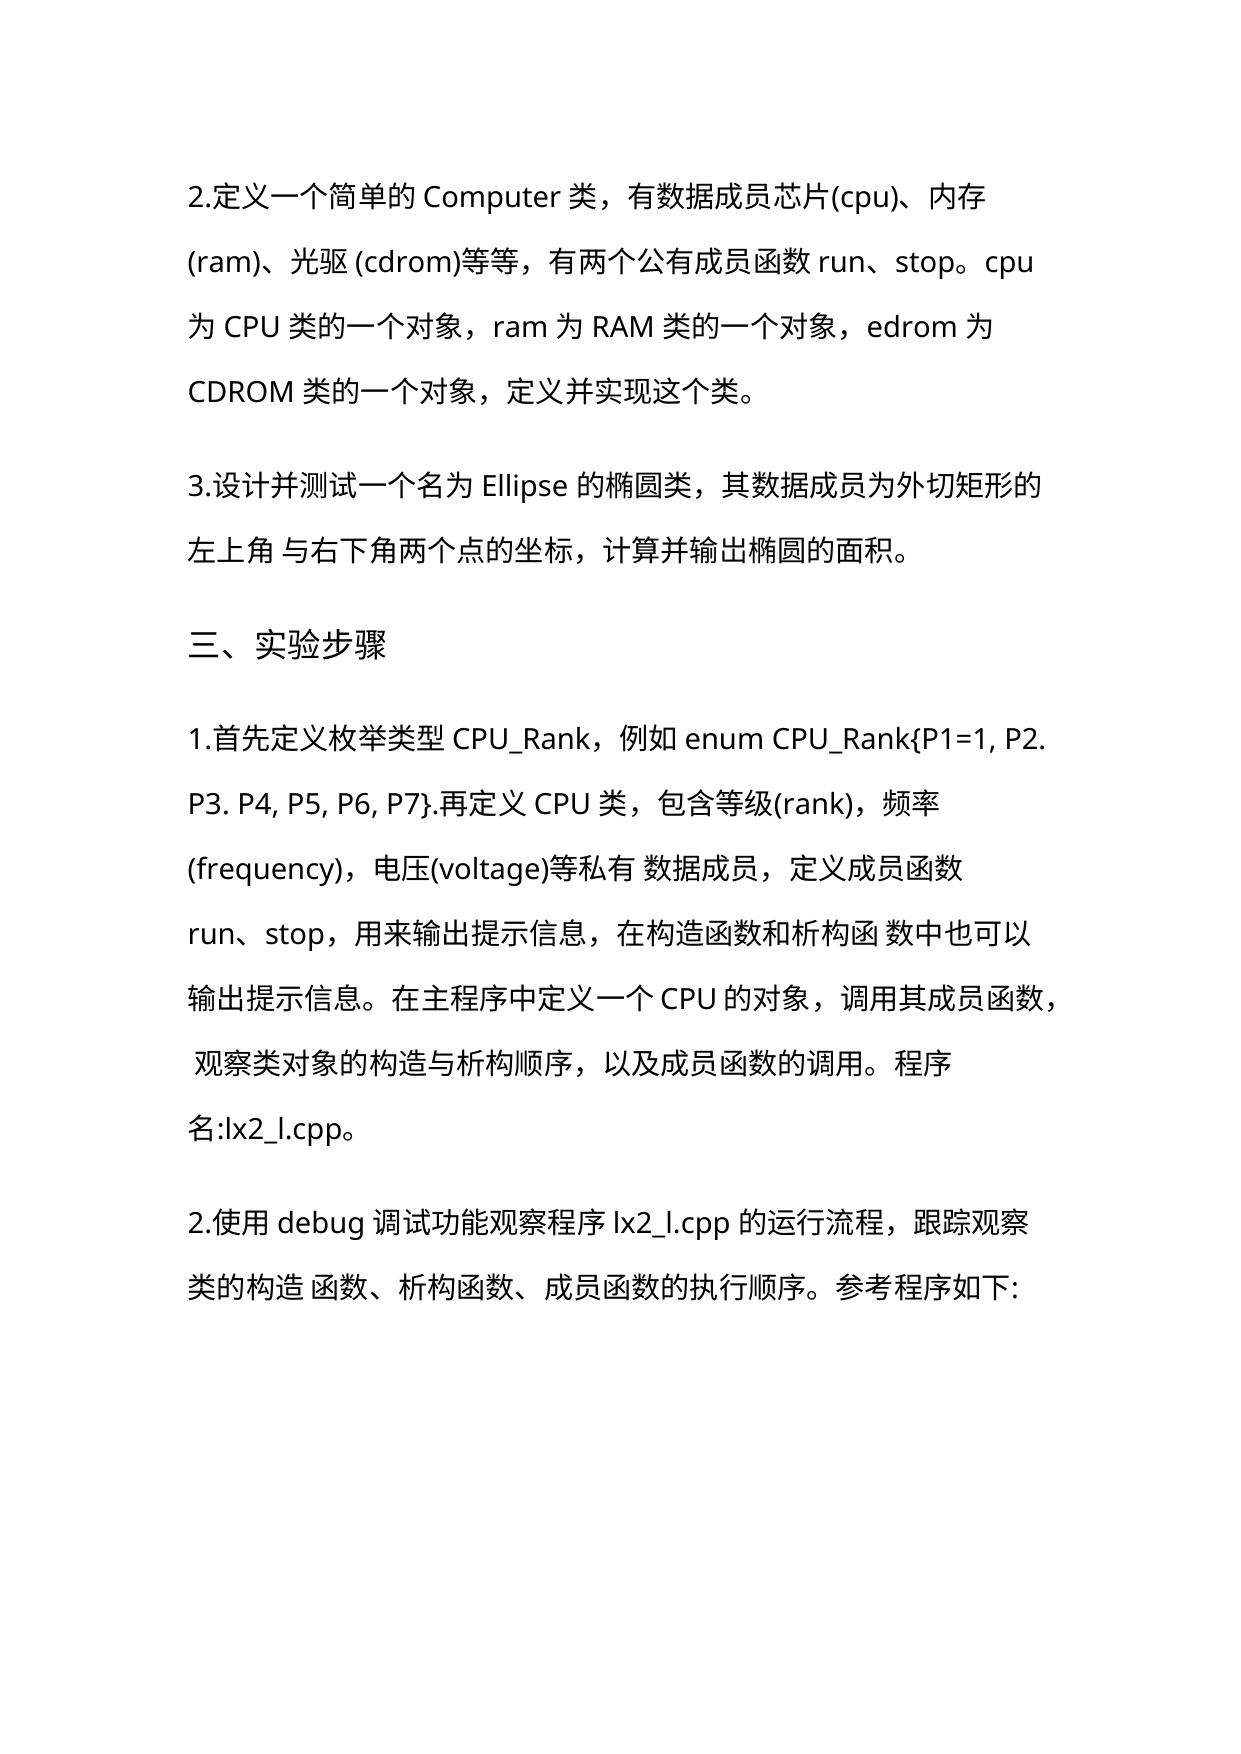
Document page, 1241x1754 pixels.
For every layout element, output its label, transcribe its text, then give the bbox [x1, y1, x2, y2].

text 3.设计并测试一个名为 Ellipse 的椭圆类，其数据成员为外切矩形的左上角 与右下角两个点的坐标，计算并输岀椭圆的面积。 [187, 451, 1053, 581]
text 2.定义一个简单的 Computer 类，有数据成员芯片(cpu)、内存(ram)、光驱 (cdrom)等等，有两个公有成员函数 run、stop。cpu 为 CPU 类的一个对象，ram 为 RAM 类的一个对象，edrom 为 CDROM 类的一个对象，定义并实现这个类。 [187, 162, 1053, 422]
text 三、实验步骤 [187, 610, 1053, 675]
text 2.使用 debug 调试功能观察程序 lx2_l.cpp 的运行流程，跟踪观察类的构造 函数、析构函数、成员函数的执行顺序。参考程序如下: [187, 1189, 1053, 1319]
text 1.首先定义枚举类型 CPU_Rank，例如 enum CPU_Rank{P1=1, P2. P3. P4, P5, P6, P7}.再定义 CPU 类，包含等级(rank)，频率(frequency)，电压(voltage)等私有 数据成员，定义成员函数 run、stop，用来输出提示信息，在构造函数和析构函 数中也可以输出提示信息。在主程序中定义一个CPU的对象，调用其成员函数， 观察类对象的构造与析构顺序，以及成员函数的调用。程序名:lx2_l.cpp。 [187, 704, 1053, 1159]
